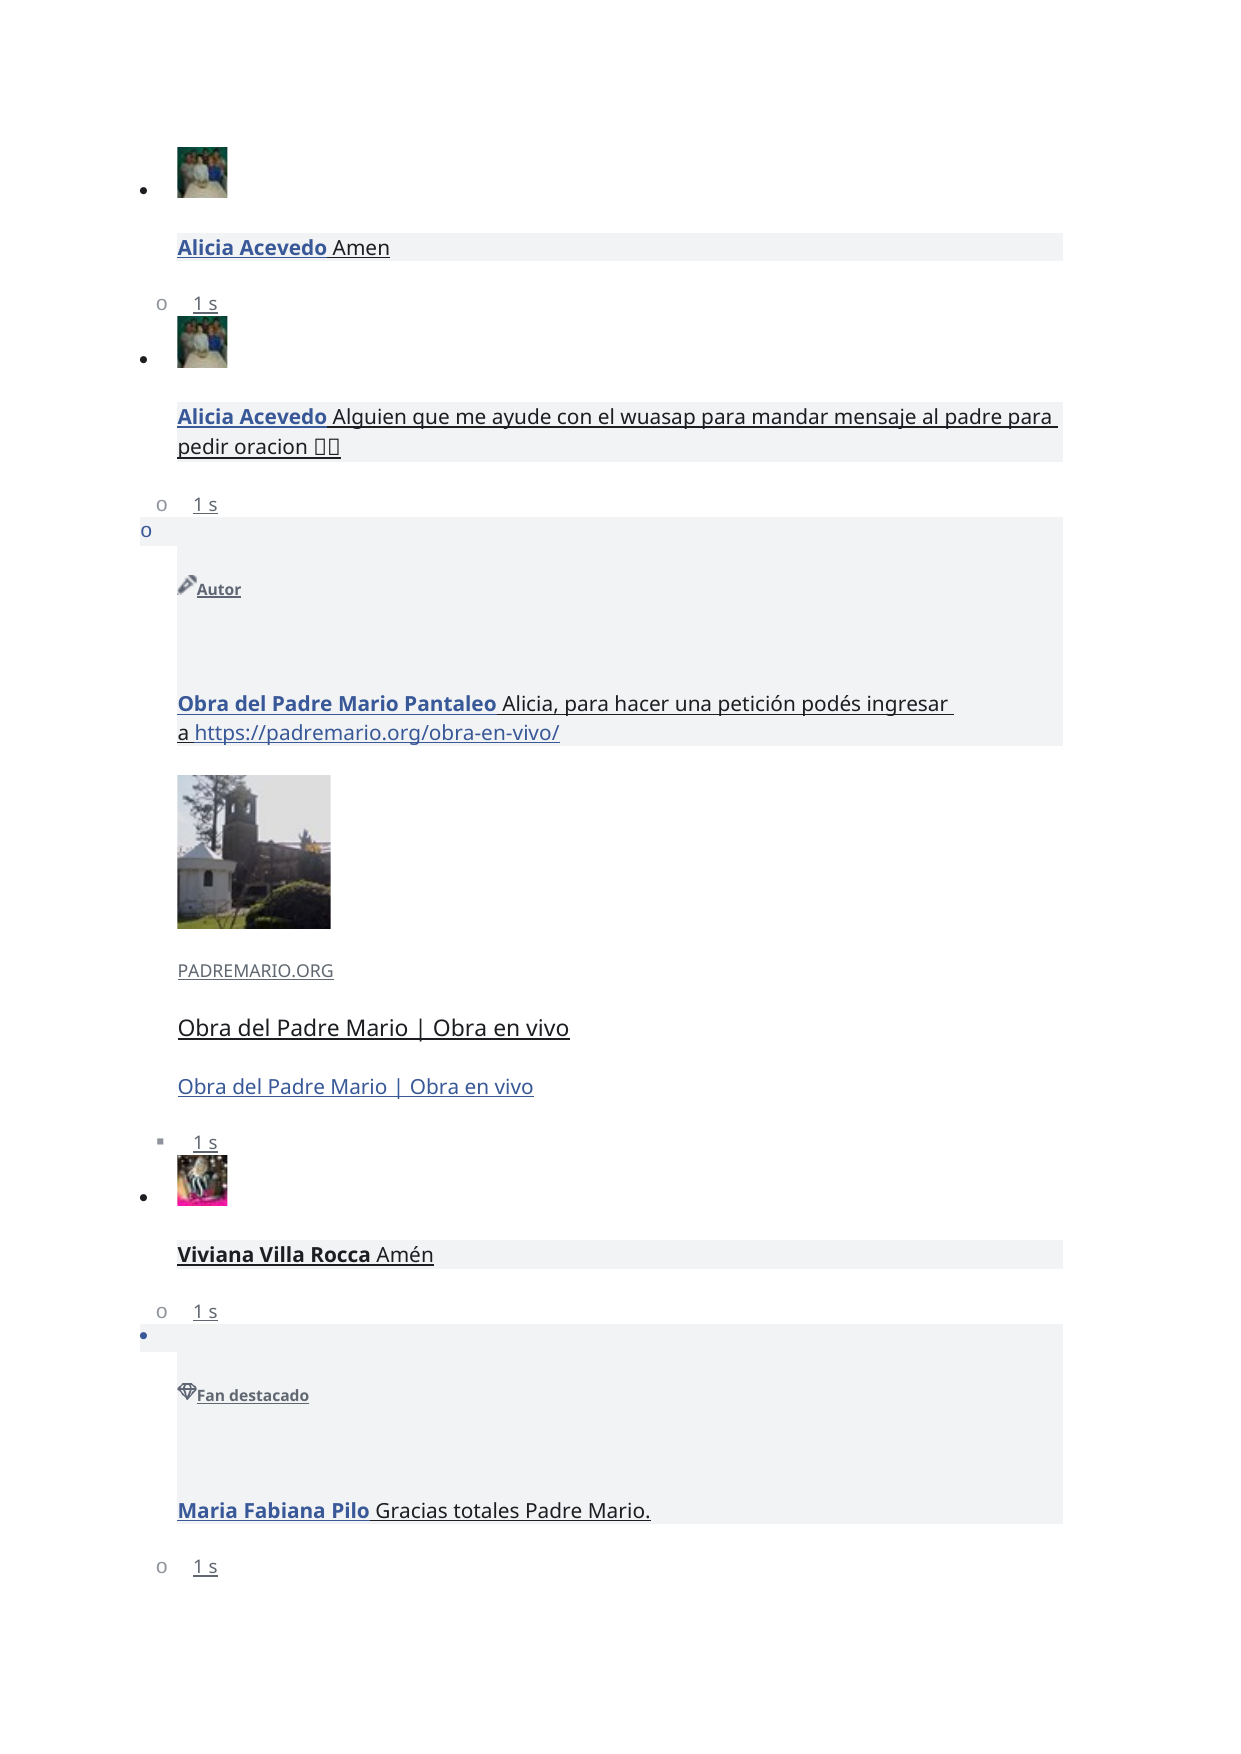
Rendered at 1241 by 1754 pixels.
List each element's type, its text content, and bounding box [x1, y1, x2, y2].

picture [177, 316, 228, 368]
text PADREMARIO.ORG [177, 958, 1063, 982]
text Maria Fabiana Pilo Gracias totales Padre Mario. [177, 1496, 1063, 1524]
picture [177, 1155, 228, 1206]
list 1 s [155, 491, 1063, 517]
text Autor [177, 575, 1063, 603]
text Obra del Padre Mario | Obra en vivo [177, 1011, 1063, 1043]
picture [177, 775, 331, 929]
text Fan destacado [177, 1381, 1063, 1409]
picture [177, 147, 228, 198]
picture [177, 1381, 197, 1401]
list 1 s [155, 1553, 1063, 1580]
text Alicia Acevedo Amen [177, 233, 1063, 261]
list 1 s [155, 1129, 1063, 1155]
list 1 s [155, 291, 1063, 317]
text Viviana Villa Rocca Amén [177, 1240, 1063, 1269]
text Obra del Padre Mario | Obra en vivo [177, 1072, 1063, 1100]
picture [177, 575, 197, 595]
text Alicia Acevedo Alguien que me ayude con el wuasap para mandar mensaje al padre para pedir oracion 🙏🙏 [177, 402, 1063, 462]
text Obra del Padre Mario Pantaleo Alicia, para hacer una petición podés ingresar a https://padremario.org/obra-en-vivo/ [177, 689, 1063, 746]
list 1 s [155, 1298, 1063, 1324]
